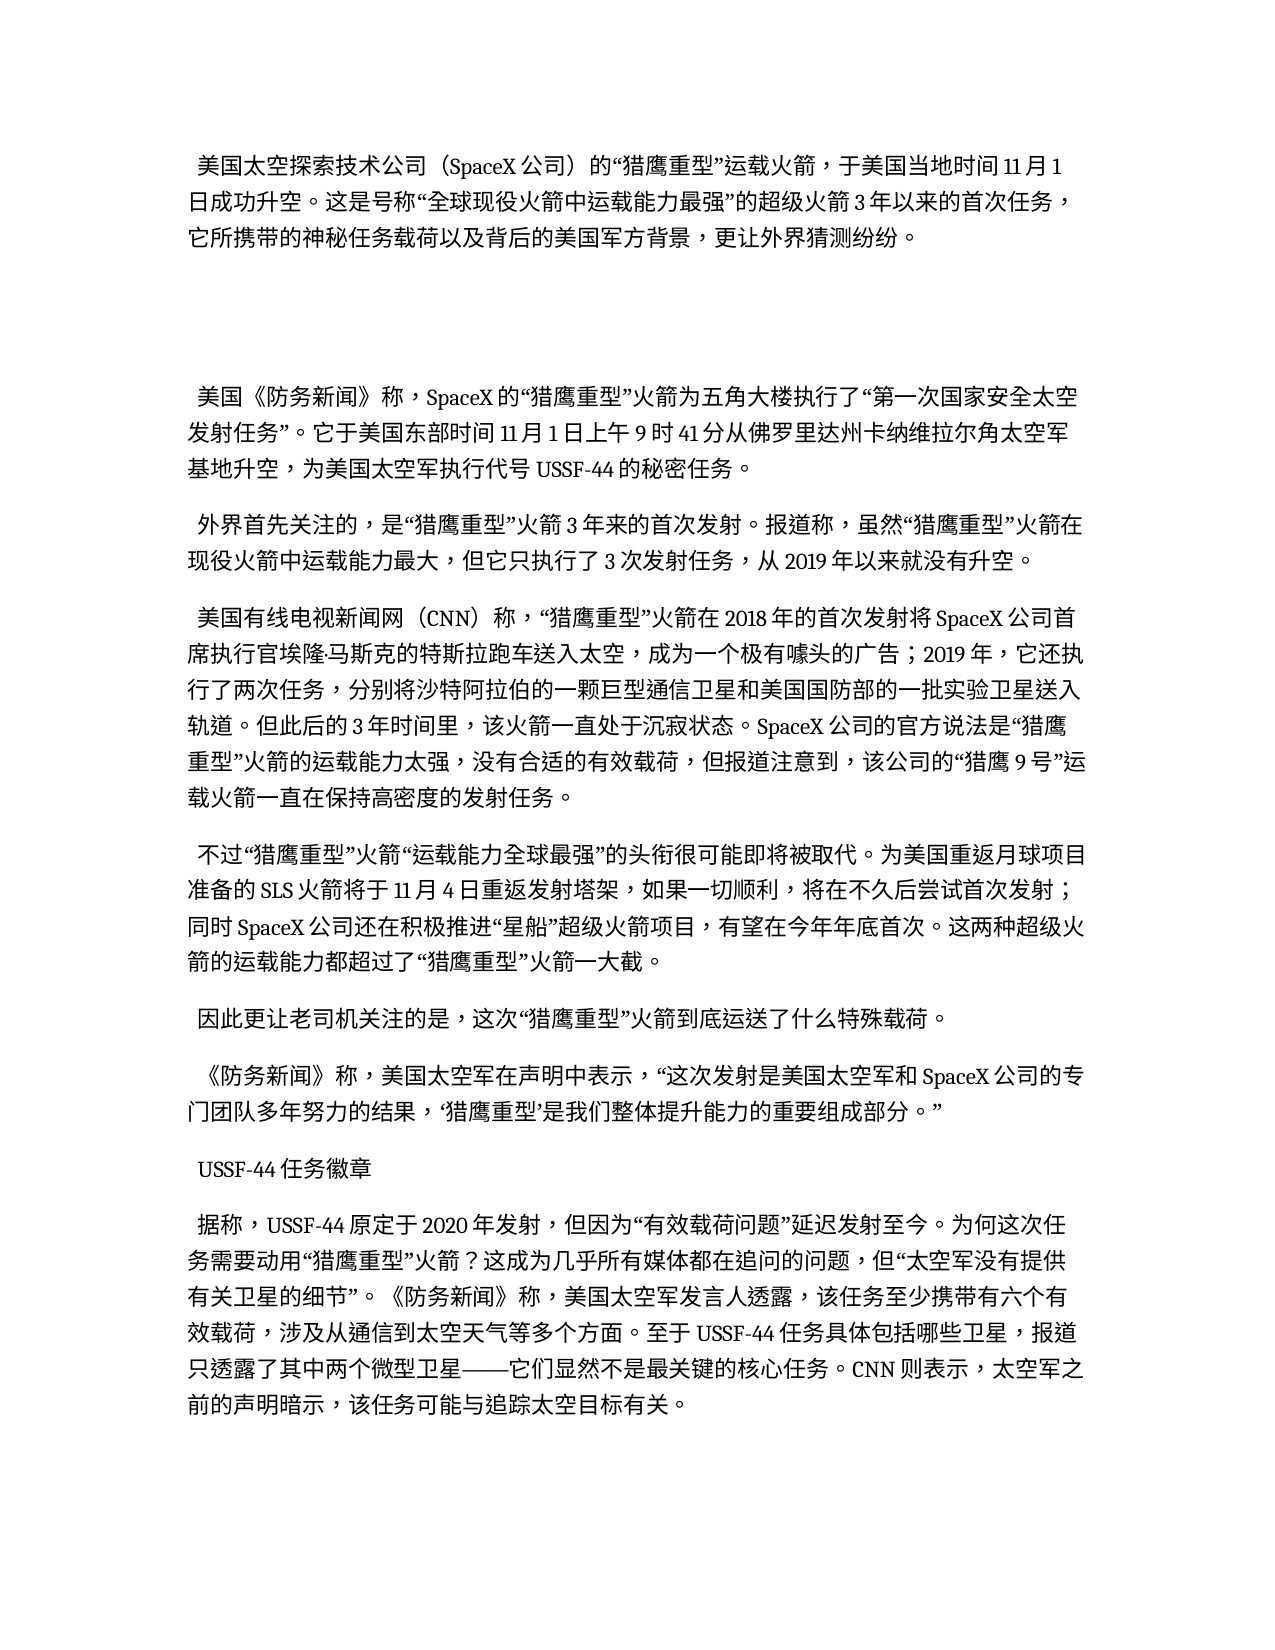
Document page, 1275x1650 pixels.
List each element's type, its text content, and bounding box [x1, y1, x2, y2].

text 因此更让老司机关注的是，这次“猎鹰重型”火箭到底运送了什么特殊载荷。 [187, 1003, 1087, 1034]
text 外界首先关注的，是“猎鹰重型”火箭3年来的首次发射。报道称，虽然“猎鹰重型”火箭在现役火箭中运载能力最大，但它只执行了3次发射任务，从2019年以来就没有升空。 [187, 509, 1087, 577]
text 美国有线电视新闻网（CNN）称，“猎鹰重型”火箭在2018年的首次发射将SpaceX公司首席执行官埃隆·马斯克的特斯拉跑车送入太空，成为一个极有噱头的广告；2019年，它还执行了两次任务，分别将沙特阿拉伯的一颗巨型通信卫星和美国国防部的一批实验卫星送入轨道。但此后的3年时间里，该火箭一直处于沉寂状态。SpaceX公司的官方说法是“猎鹰重型”火箭的运载能力太强，没有合适的有效载荷，但报道注意到，该公司的“猎鹰9号”运载火箭一直在保持高密度的发射任务。 [187, 602, 1087, 813]
text 据称，USSF-44原定于2020年发射，但因为“有效载荷问题”延迟发射至今。为何这次任务需要动用“猎鹰重型”火箭？这成为几乎所有媒体都在追问的问题，但“太空军没有提供有关卫星的细节”。《防务新闻》称，美国太空军发言人透露，该任务至少携带有六个有效载荷，涉及从通信到太空天气等多个方面。至于USSF-44任务具体包括哪些卫星，报道只透露了其中两个微型卫星——它们显然不是最关键的核心任务。CNN则表示，太空军之前的声明暗示，该任务可能与追踪太空目标有关。 [187, 1209, 1087, 1420]
text USSF-44任务徽章 [187, 1153, 1087, 1184]
text 美国《防务新闻》称，SpaceX的“猎鹰重型”火箭为五角大楼执行了“第一次国家安全太空发射任务”。它于美国东部时间11月1日上午9时41分从佛罗里达州卡纳维拉尔角太空军基地升空，为美国太空军执行代号USSF-44的秘密任务。 [187, 381, 1087, 484]
text 不过“猎鹰重型”火箭“运载能力全球最强”的头衔很可能即将被取代。为美国重返月球项目准备的SLS火箭将于11月4日重返发射塔架，如果一切顺利，将在不久后尝试首次发射；同时SpaceX公司还在积极推进“星船”超级火箭项目，有望在今年年底首次。这两种超级火箭的运载能力都超过了“猎鹰重型”火箭一大截。 [187, 838, 1087, 978]
text 《防务新闻》称，美国太空军在声明中表示，“这次发射是美国太空军和SpaceX公司的专门团队多年努力的结果，‘猎鹰重型’是我们整体提升能力的重要组成部分。” [187, 1060, 1087, 1127]
text 美国太空探索技术公司（SpaceX公司）的“猎鹰重型”运载火箭，于美国当地时间11月1日成功升空。这是号称“全球现役火箭中运载能力最强”的超级火箭3年以来的首次任务，它所携带的神秘任务载荷以及背后的美国军方背景，更让外界猜测纷纷。 [187, 150, 1087, 253]
